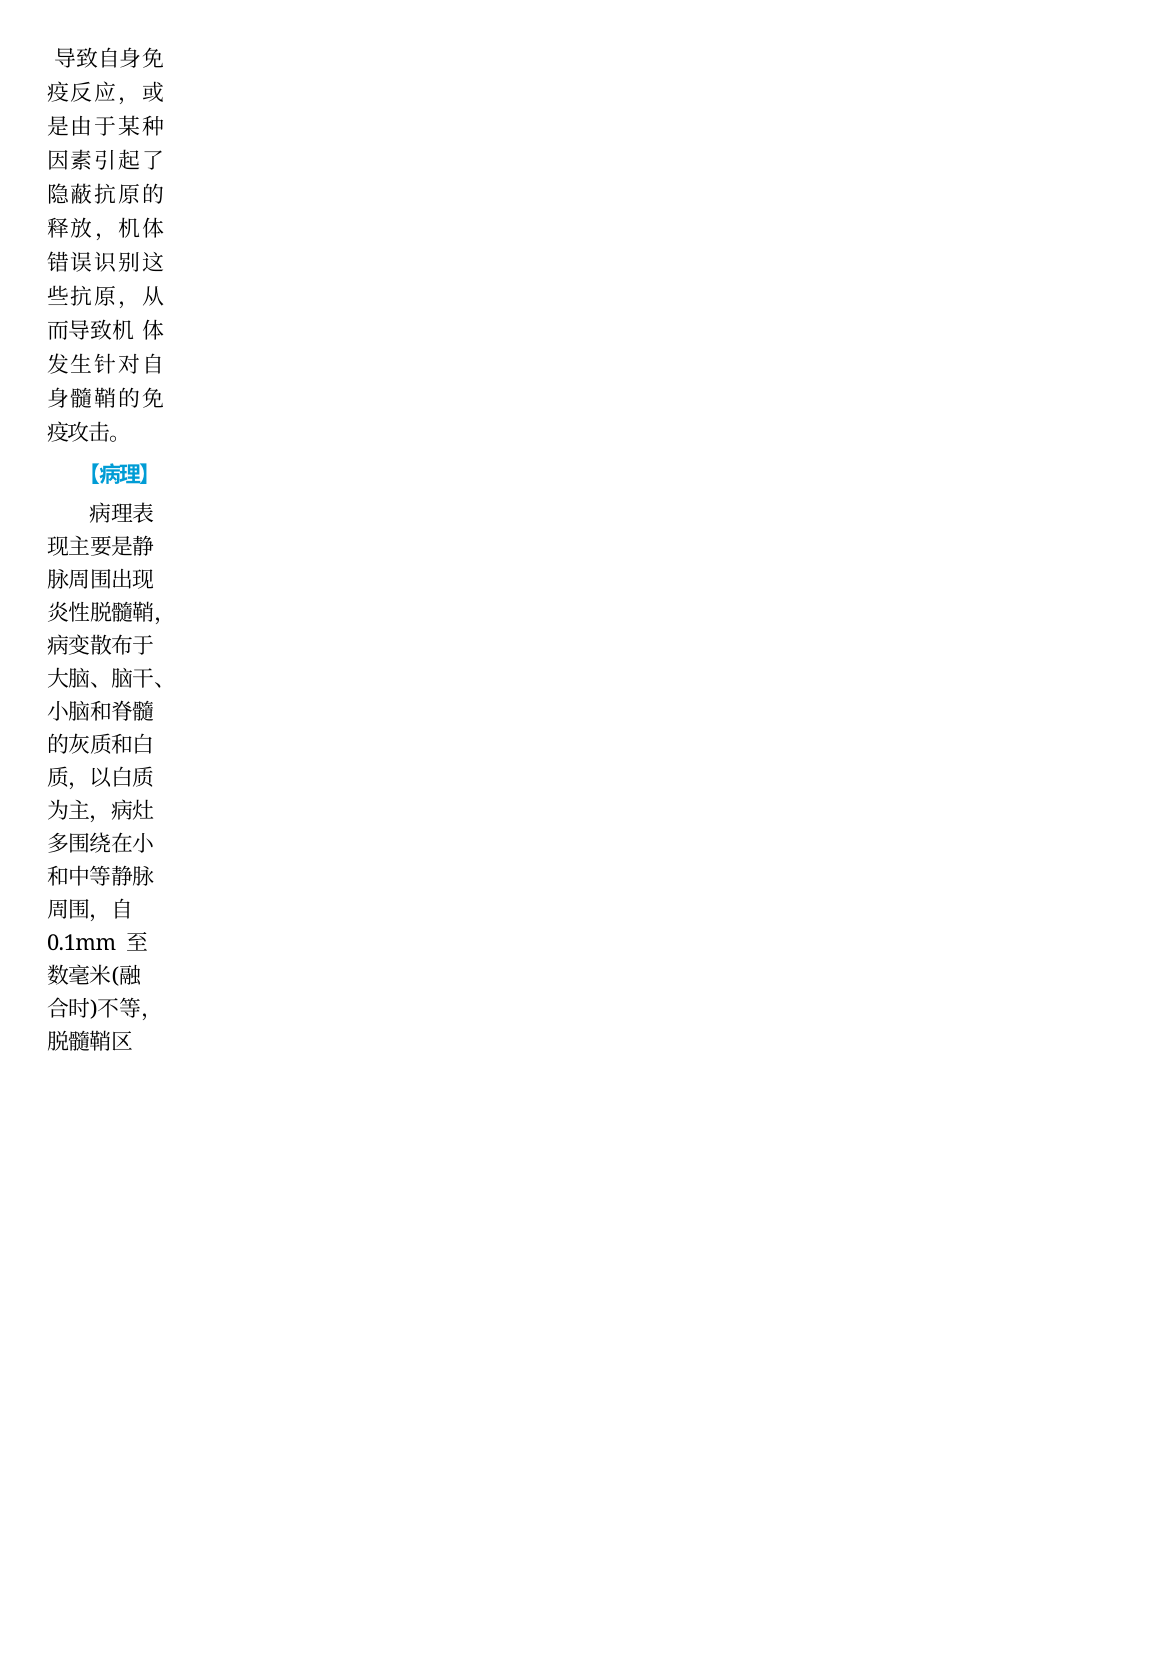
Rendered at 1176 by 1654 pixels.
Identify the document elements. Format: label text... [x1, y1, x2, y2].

text 病理表现主要是静脉周围出现炎性脱髓鞘，病变散布于大脑、脑干、小脑和脊髓的灰质和白 质，以白质为主，病灶多围绕在小和中等静脉周围，自0.1mm 至数毫米(融合时)不等，脱髓鞘区 [47, 496, 160, 1056]
text 【病理】 [79, 459, 166, 488]
text ADEM 的发病机制不清。可能的机制是机体在病毒感染、疫苗接种后机体免疫功能被过度激活， 导致自身免疫反应，或是由于某种因素引起了隐蔽抗原的释放，机体错误识别这些抗原，从而导致机 体发生针对自身髓鞘的免疫攻击。 [47, 42, 164, 447]
